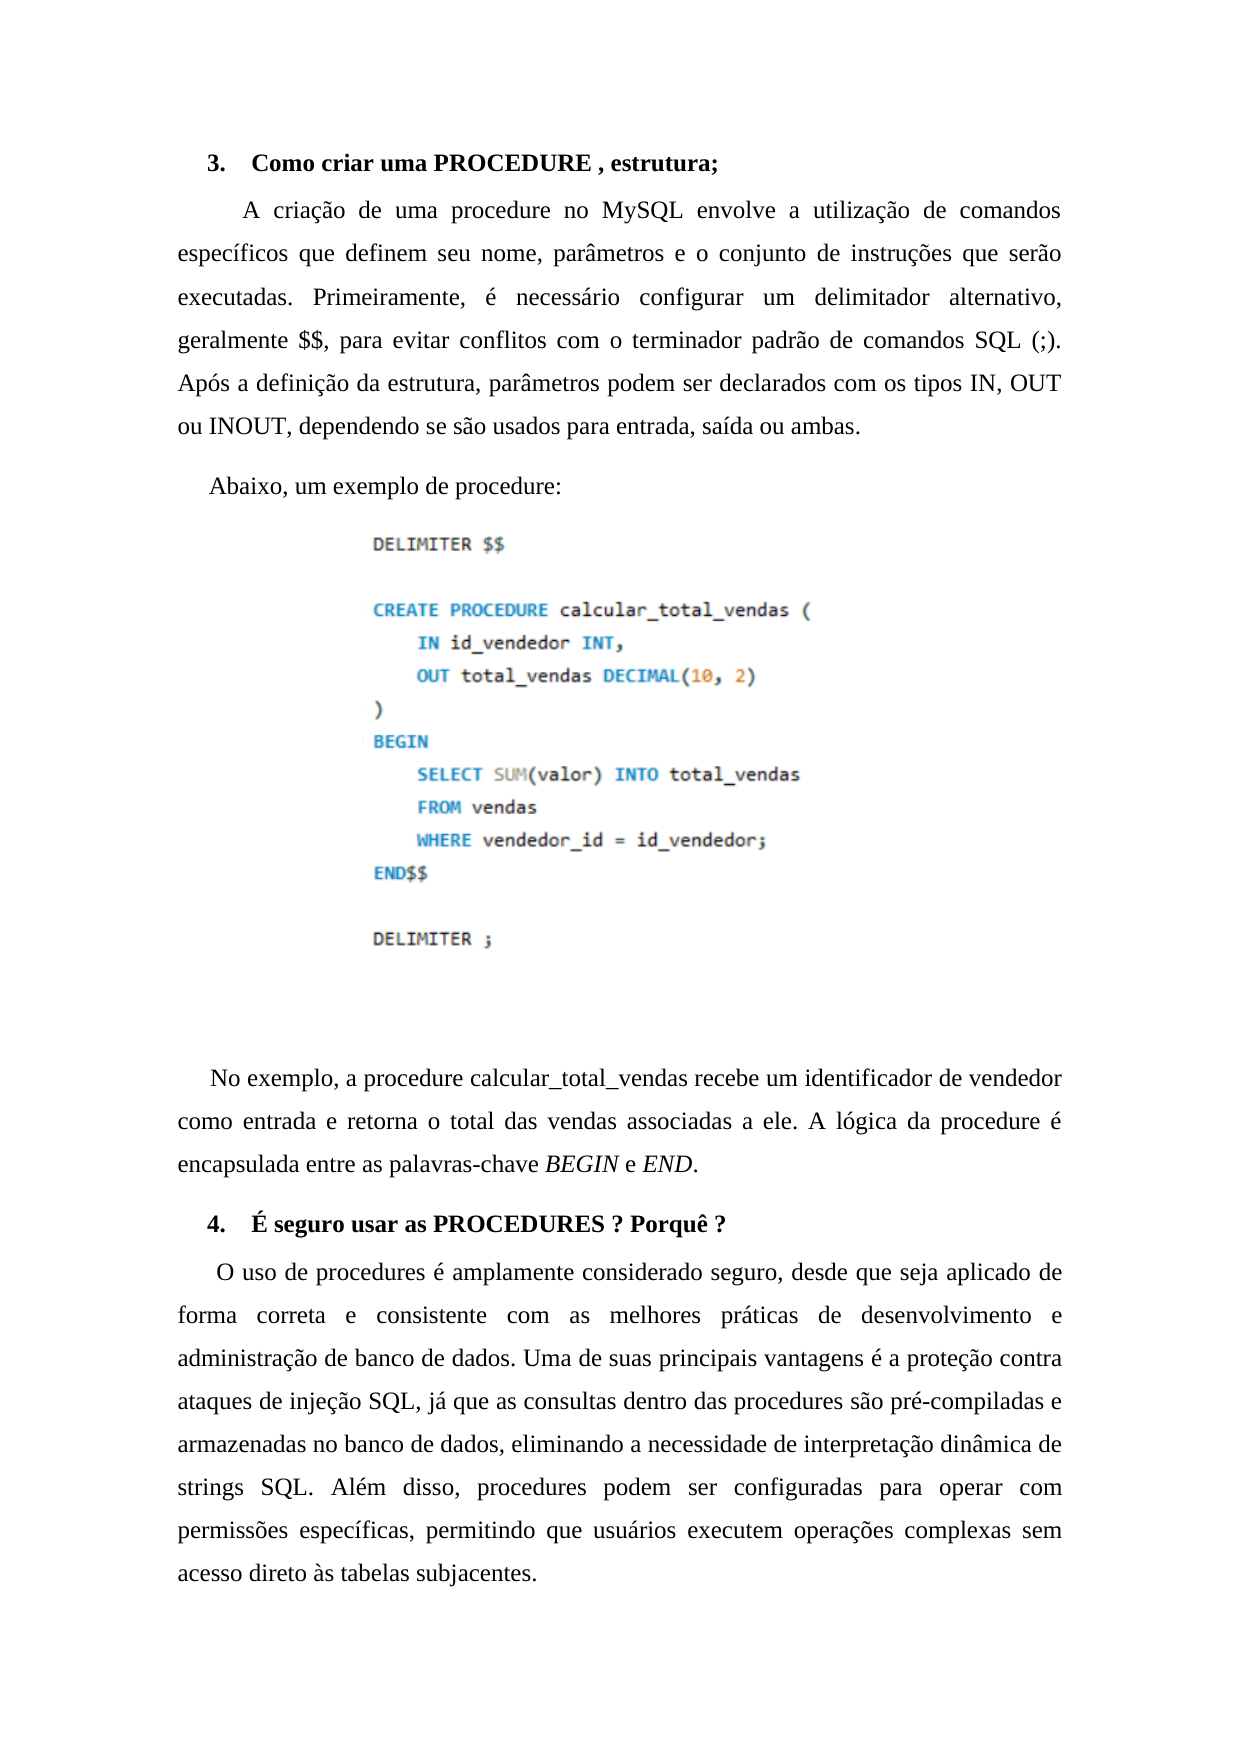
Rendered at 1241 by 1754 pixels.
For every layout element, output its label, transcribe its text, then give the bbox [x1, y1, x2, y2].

text No exemplo, a procedure calcular_total_vendas recebe um identificador de vendedor como entrada e retorna o total das vendas associadas a ele. A lógica da procedure é encapsulada entre as palavras-chave BEGIN e END. [177, 1063, 1063, 1178]
picture [362, 531, 828, 958]
text A criação de uma procedure no MySQL envolve a utilização de comandos específicos que definem seu nome, parâmetros e o conjunto de instruções que serão executadas. Primeiramente, é necessário configurar um delimitador alternativo, geralmente $$, para evitar conflitos com o terminador padrão de comandos SQL (;). Após a definição da estrutura, parâmetros podem ser declarados com os tipos IN, OUT ou INOUT, dependendo se são usados para entrada, saída ou ambas. [177, 195, 1063, 440]
list Como criar uma PROCEDURE , estrutura; [207, 148, 1063, 176]
text O uso de procedures é amplamente considerado seguro, desde que seja aplicado de forma correta e consistente com as melhores práticas de desenvolvimento e administração de banco de dados. Uma de suas principais vantagens é a proteção contra ataques de injeção SQL, já que as consultas dentro das procedures são pré-compiladas e armazenadas no banco de dados, eliminando a necessidade de interpretação dinâmica de strings SQL. Além disso, procedures podem ser configuradas para operar com permissões específicas, permitindo que usuários executem operações complexas sem acesso direto às tabelas subjacentes. [177, 1257, 1063, 1587]
list É seguro usar as PROCEDURES ? Porquê ? [207, 1209, 1063, 1238]
text Abaixo, um exemplo de procedure: [177, 471, 1063, 499]
